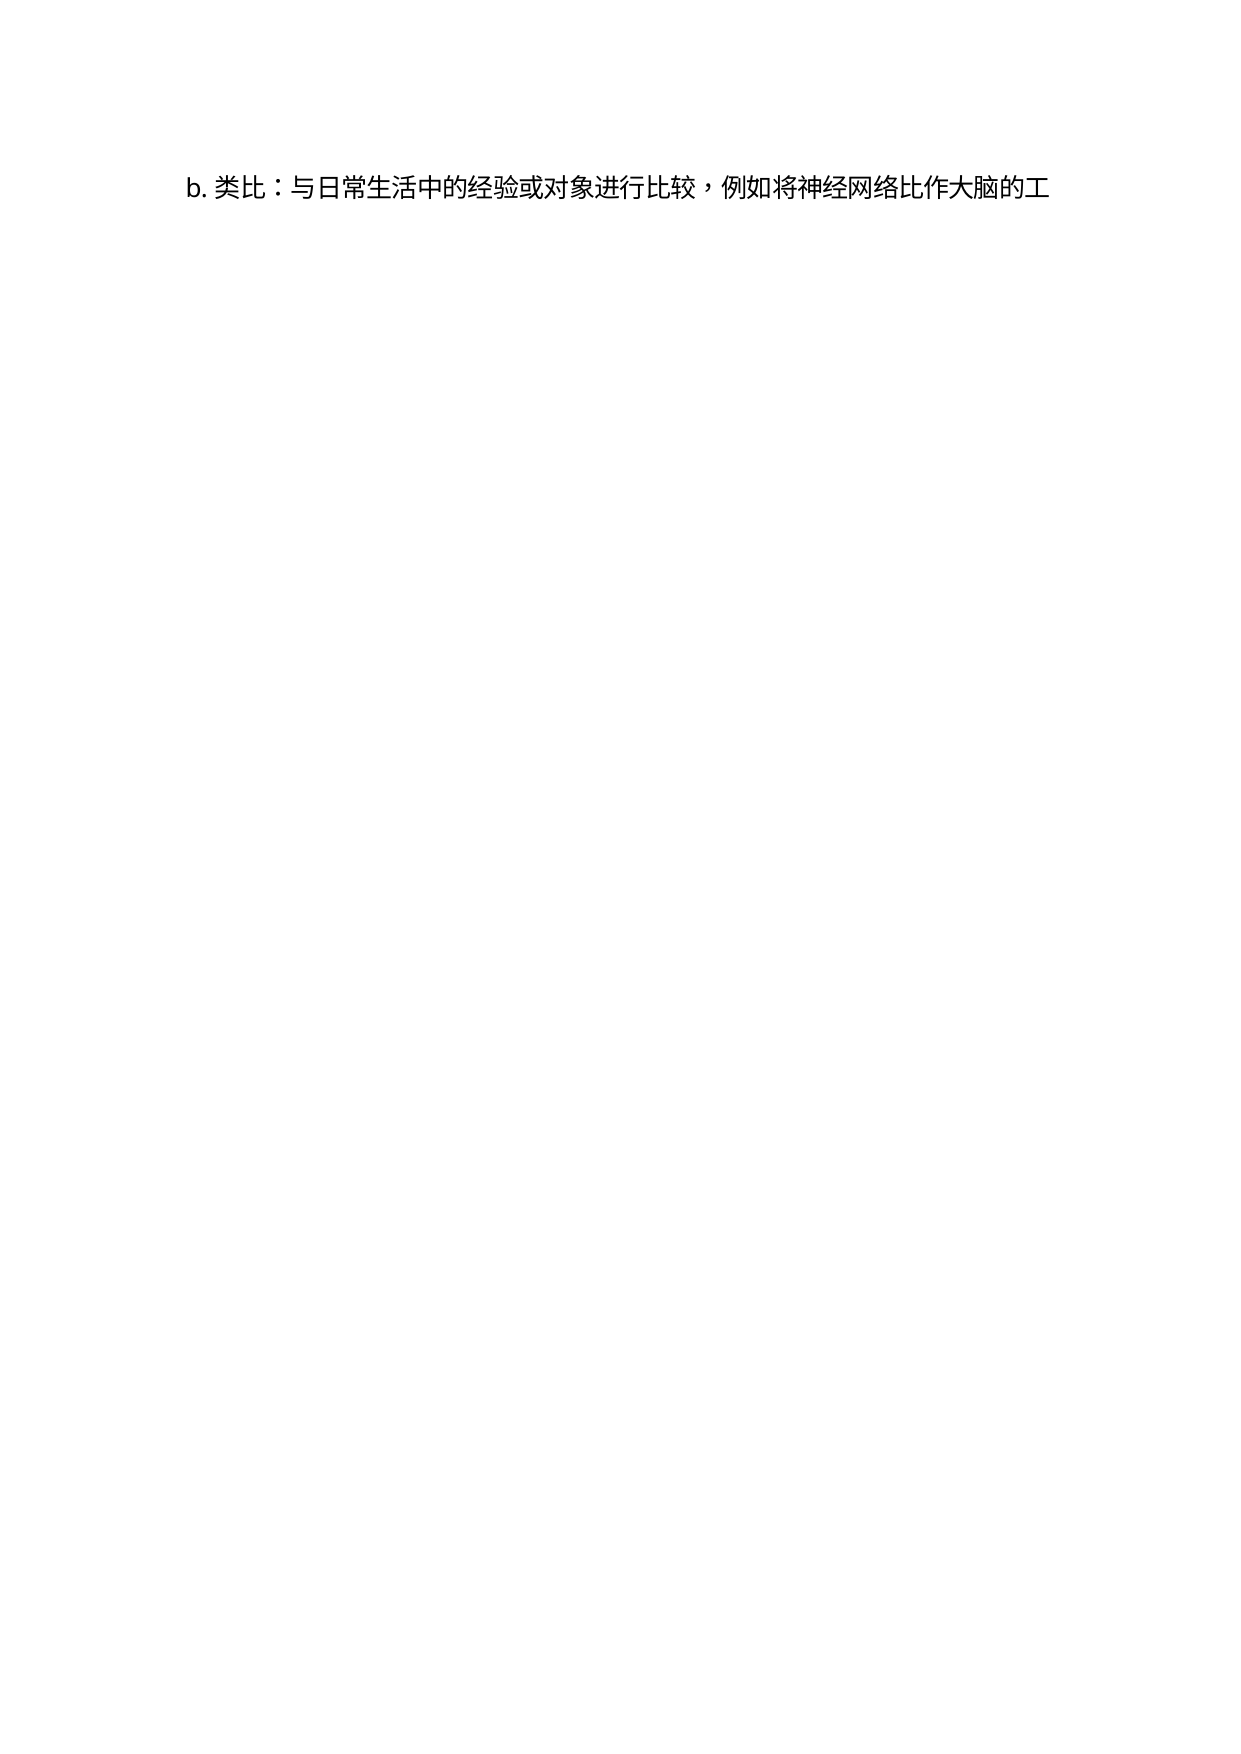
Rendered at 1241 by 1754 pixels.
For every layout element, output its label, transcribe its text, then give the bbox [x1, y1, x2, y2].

text b. 类比：与日常生活中的经验或对象进行比较，例如将神经网络比作大脑的工 [185, 172, 1062, 204]
